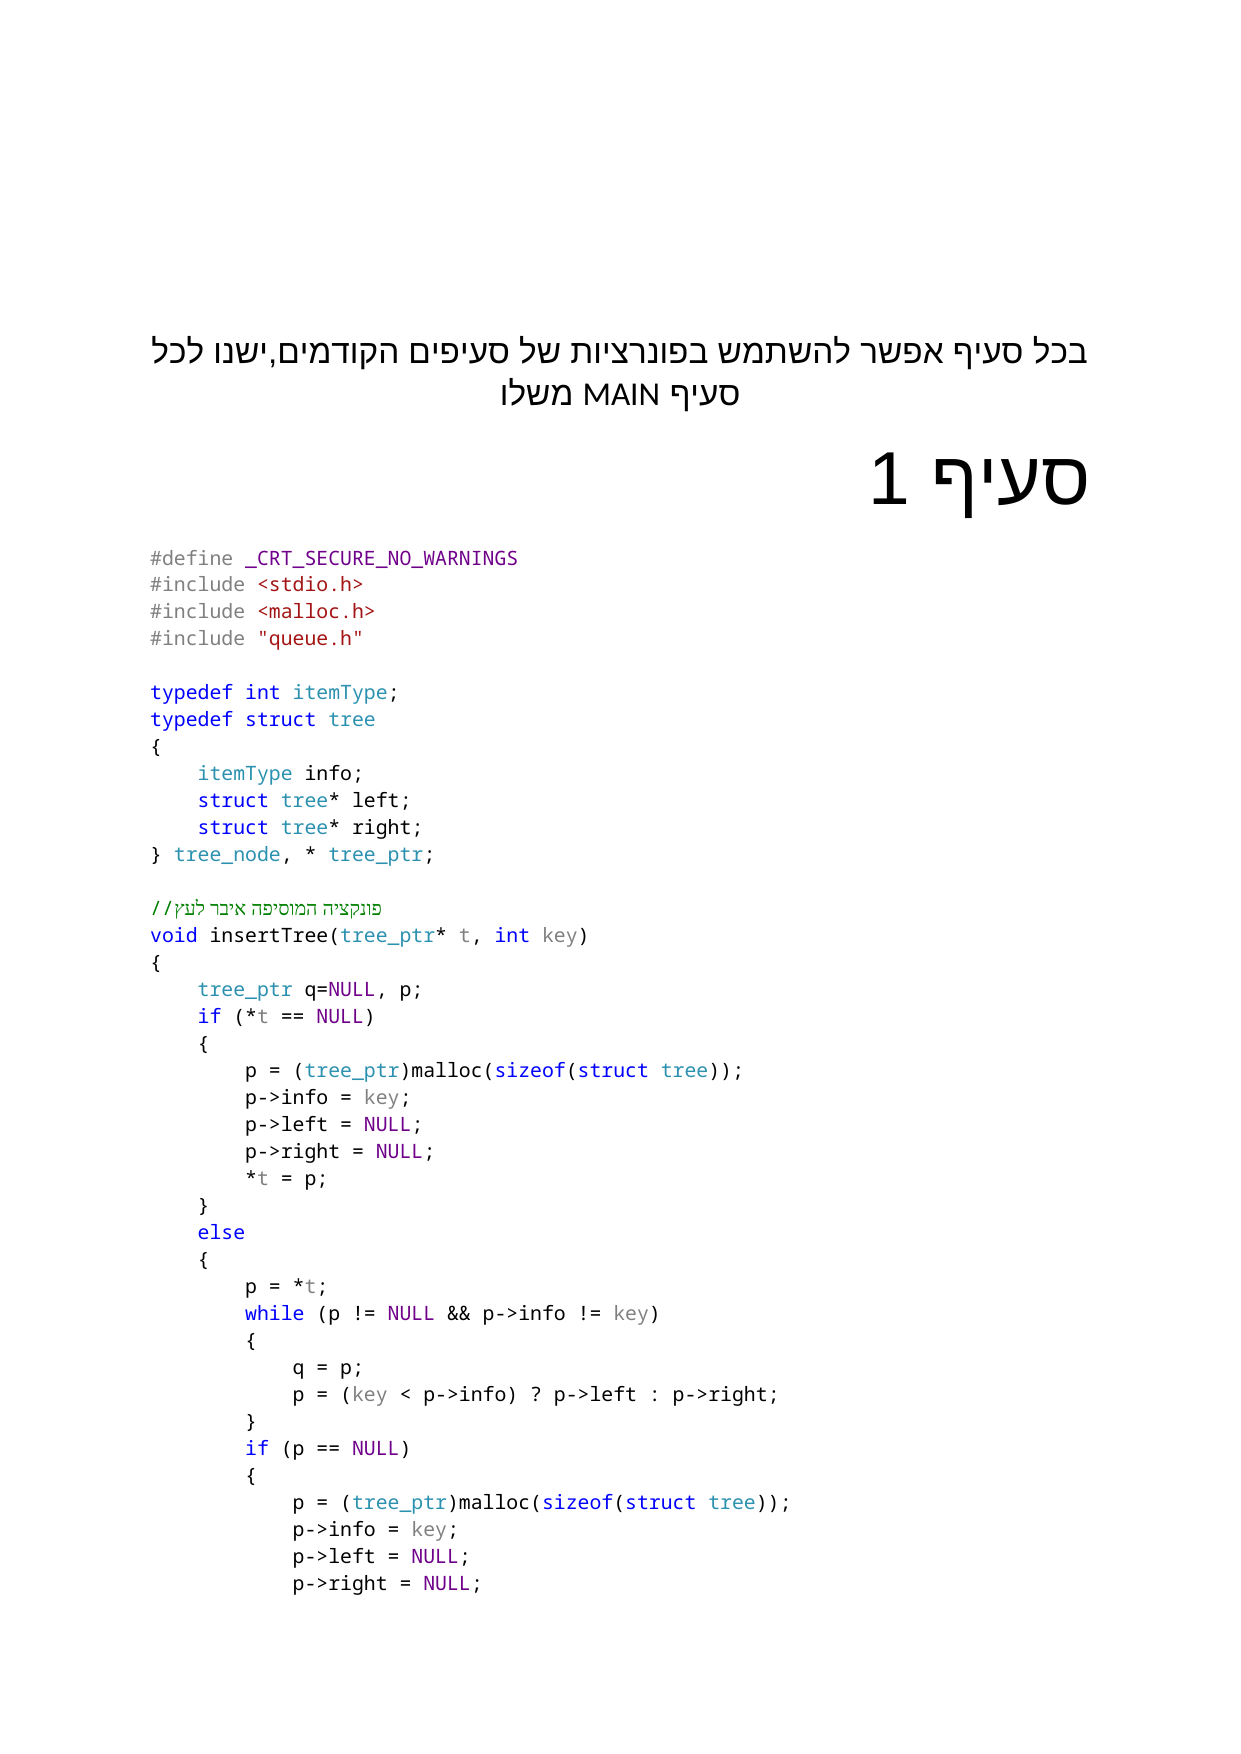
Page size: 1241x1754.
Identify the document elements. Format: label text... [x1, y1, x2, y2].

text p = (key < p->info) ? p->left : p->right; [150, 1380, 1090, 1407]
text סעיף 1 [150, 434, 1090, 520]
text q = p; [150, 1353, 1090, 1380]
text { [150, 733, 1090, 759]
text { [150, 1326, 1090, 1353]
text p->info = key; [150, 1083, 1090, 1110]
text } [150, 1407, 1090, 1434]
text #include "queue.h" [150, 625, 1090, 652]
text } [150, 1191, 1090, 1218]
text p->left = NULL; [150, 1110, 1090, 1137]
text p->left = NULL; [150, 1542, 1090, 1569]
text { [150, 1245, 1090, 1272]
text } tree_node, * tree_ptr; [150, 841, 1090, 867]
text #include <malloc.h> [150, 598, 1090, 625]
text { [150, 948, 1090, 975]
text p = (tree_ptr)malloc(sizeof(struct tree)); [150, 1488, 1090, 1515]
text p = *t; [150, 1272, 1090, 1299]
text //פונקציה המוסיפה איבר לעץ [150, 894, 1090, 921]
text struct tree* right; [150, 813, 1090, 841]
text p = (tree_ptr)malloc(sizeof(struct tree)); [150, 1056, 1090, 1083]
text if (p == NULL) [150, 1434, 1090, 1461]
text p->right = NULL; [150, 1137, 1090, 1164]
text typedef struct tree [150, 706, 1090, 733]
text { [150, 1461, 1090, 1488]
text #include <stdio.h> [150, 571, 1090, 598]
text typedef int itemType; [150, 679, 1090, 706]
text while (p != NULL && p->info != key) [150, 1299, 1090, 1326]
text else [150, 1218, 1090, 1245]
text #define _CRT_SECURE_NO_WARNINGS [150, 544, 1090, 571]
text void insertTree(tree_ptr* t, int key) [150, 921, 1090, 948]
text itemType info; [150, 759, 1090, 787]
text בכל סעיף אפשר להשתמש בפונרציות של סעיפים הקודמים,ישנו לכל סעיף MAIN משלו [150, 332, 1090, 414]
text *t = p; [150, 1164, 1090, 1191]
text { [150, 1029, 1090, 1056]
text tree_ptr q=NULL, p; [150, 975, 1090, 1002]
text p->info = key; [150, 1515, 1090, 1542]
text if (*t == NULL) [150, 1002, 1090, 1029]
text p->right = NULL; [150, 1569, 1090, 1596]
text struct tree* left; [150, 787, 1090, 813]
